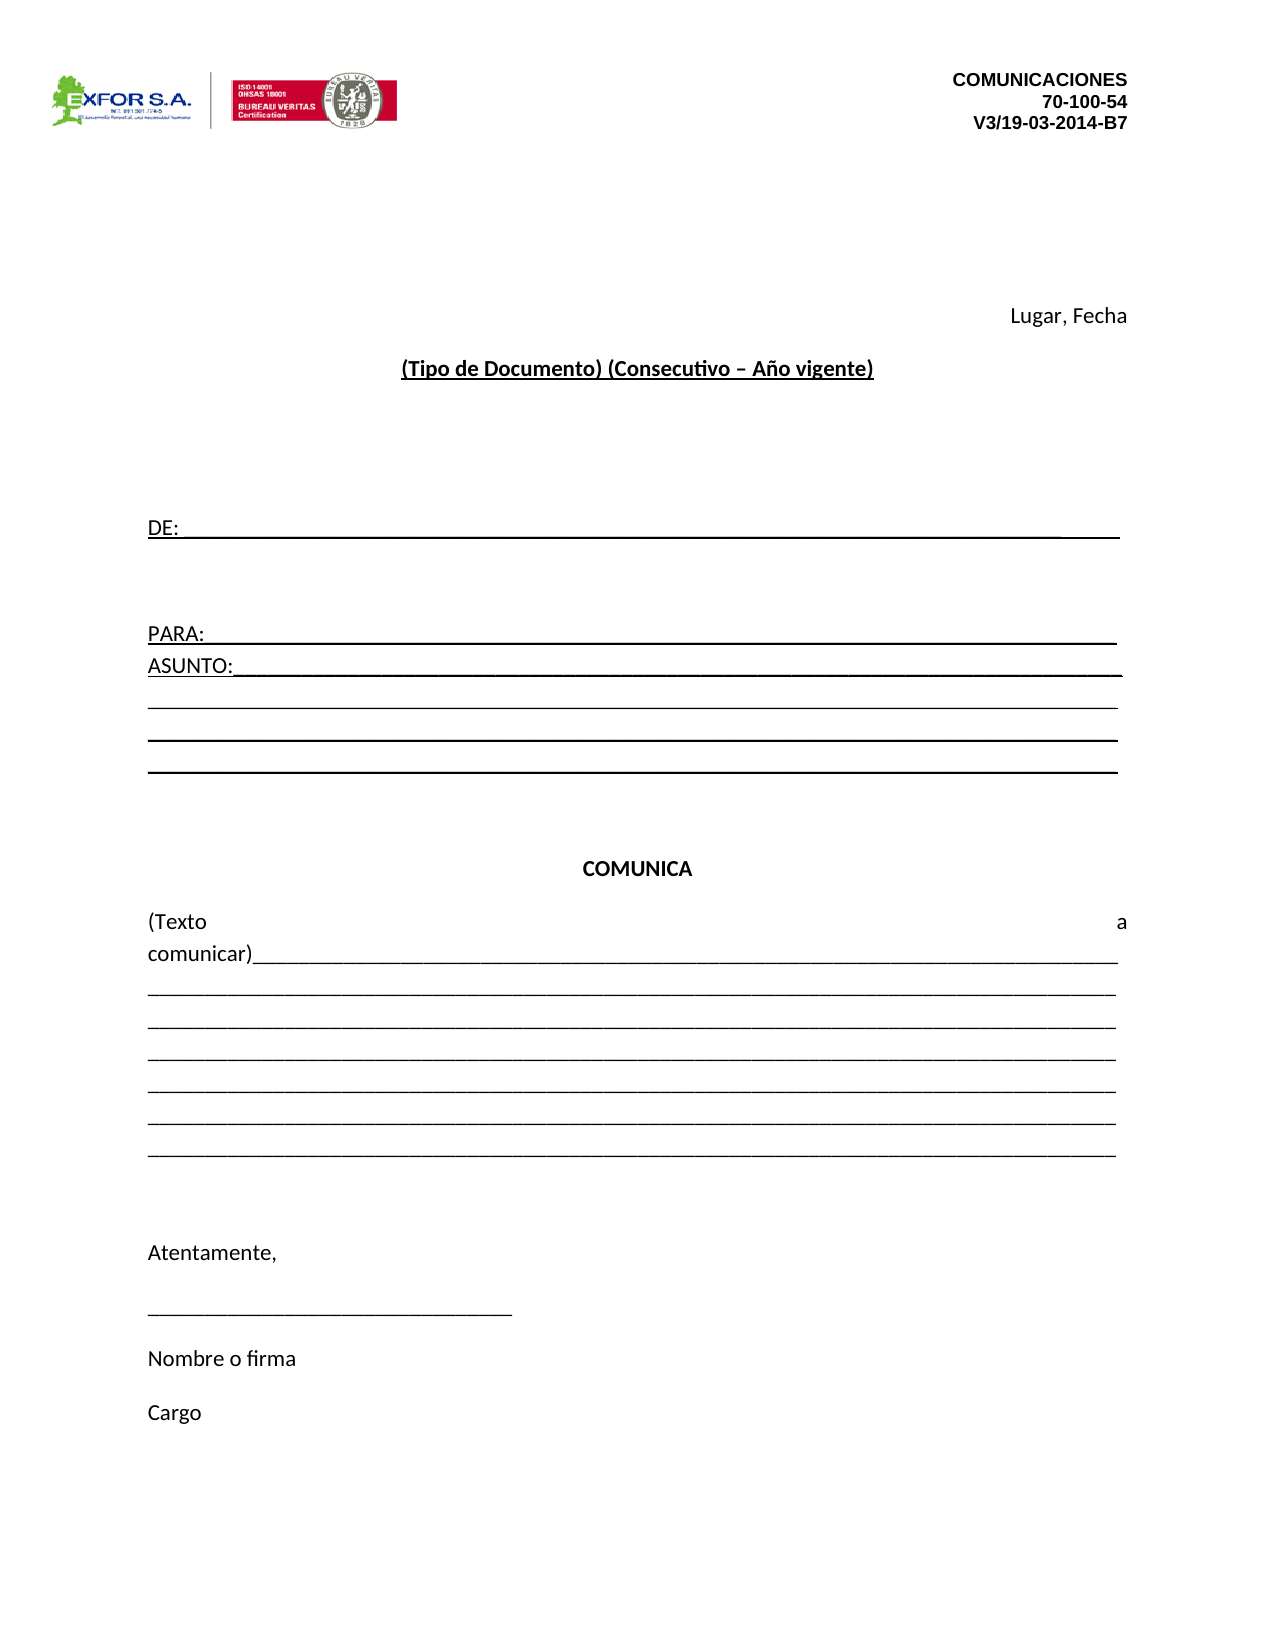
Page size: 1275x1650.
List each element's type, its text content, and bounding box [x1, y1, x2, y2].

text Cargo [148, 1398, 1127, 1426]
text PARA:________________________________________________________________________________ASUNTO:_____________________________________________________________________________________________________________________________________________________________________________________________________________________________________________________________________________________________________________________________________________ [148, 619, 1127, 776]
text Lugar, Fecha [148, 301, 1127, 329]
picture [36, 62, 412, 134]
text (Tipo de Documento) (Consecutivo – Año vigente) [148, 354, 1127, 382]
text ________________________________ [148, 1292, 1127, 1319]
text Nombre o firma [148, 1344, 1127, 1373]
text COMUNICA [148, 854, 1127, 882]
text (Texto a comunicar)__________________________________________________________________________________________________________________________________________________________________________________________________________________________________________________________________________________________________________________________________________________________________________________________________________________________________________________________________________________________________________________________________________________________________________________________________________ [148, 907, 1127, 1161]
text DE: _____________________________________________________________________________ [148, 513, 1127, 541]
text Atentamente, [148, 1238, 1127, 1267]
